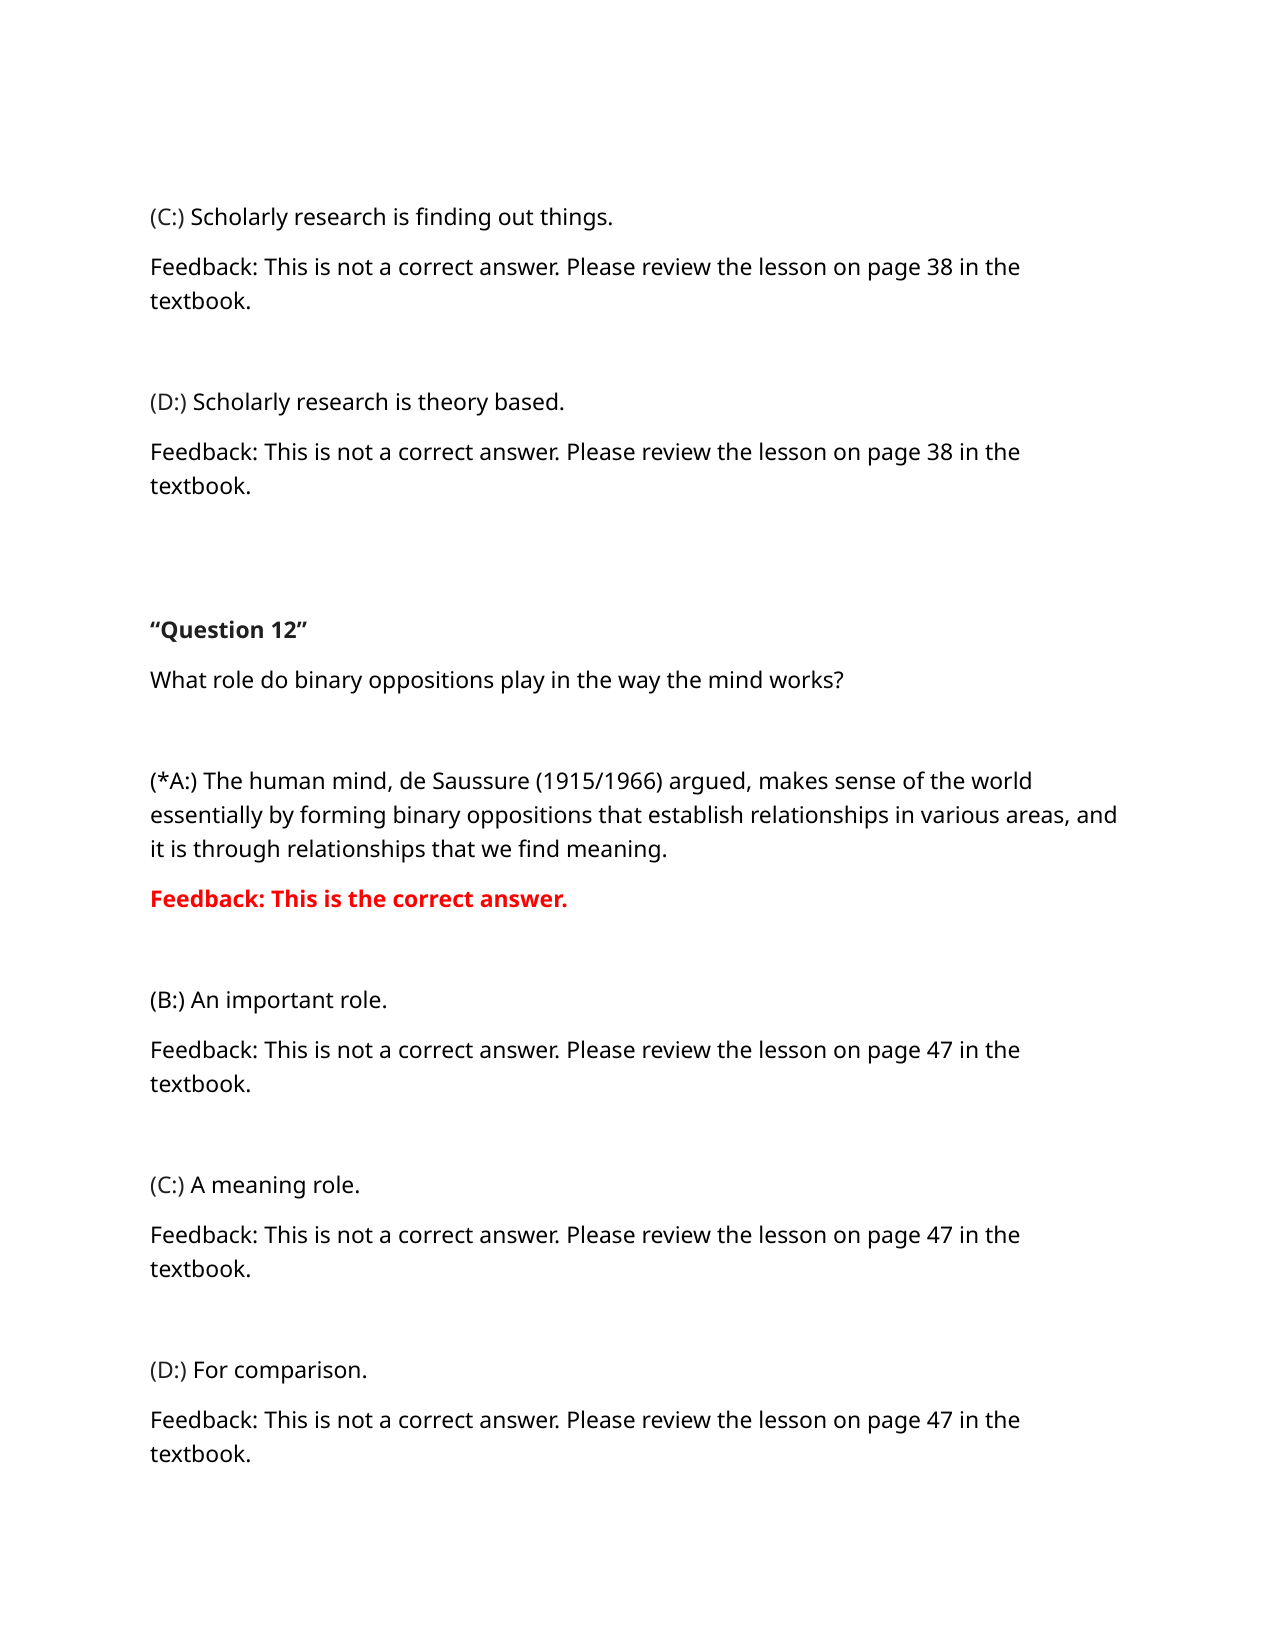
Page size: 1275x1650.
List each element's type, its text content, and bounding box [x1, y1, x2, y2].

text (*A:) The human mind, de Saussure (1915/1966) argued, makes sense of the world essentially by forming binary oppositions that establish relationships in various areas, and it is through relationships that we find meaning. [150, 765, 1125, 864]
text “Question 12” [150, 614, 1125, 645]
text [150, 251, 1125, 316]
text (D:) For comparison. [150, 1354, 1125, 1385]
text (D:) Scholarly research is theory based. [150, 385, 1125, 417]
text (C:) A meaning role. [150, 1169, 1125, 1200]
text Feedback: This is the correct answer. [150, 883, 1125, 914]
text Feedback: This is not a correct answer. Please review the lesson on page 47 in the textbook. [150, 1034, 1125, 1099]
text Feedback: This is not a correct answer. Please review the lesson on page 47 in the textbook. [150, 1219, 1125, 1284]
text What role do binary oppositions play in the way the mind works? [150, 664, 1125, 695]
text (C:) Scholarly research is finding out things. [150, 200, 1125, 232]
text Feedback: This is not a correct answer. Please review the lesson on page 38 in the textbook. [150, 436, 1125, 501]
text (B:) An important role. [150, 984, 1125, 1015]
text Feedback: This is not a correct answer. Please review the lesson on page 47 in the textbook. [150, 1404, 1125, 1469]
